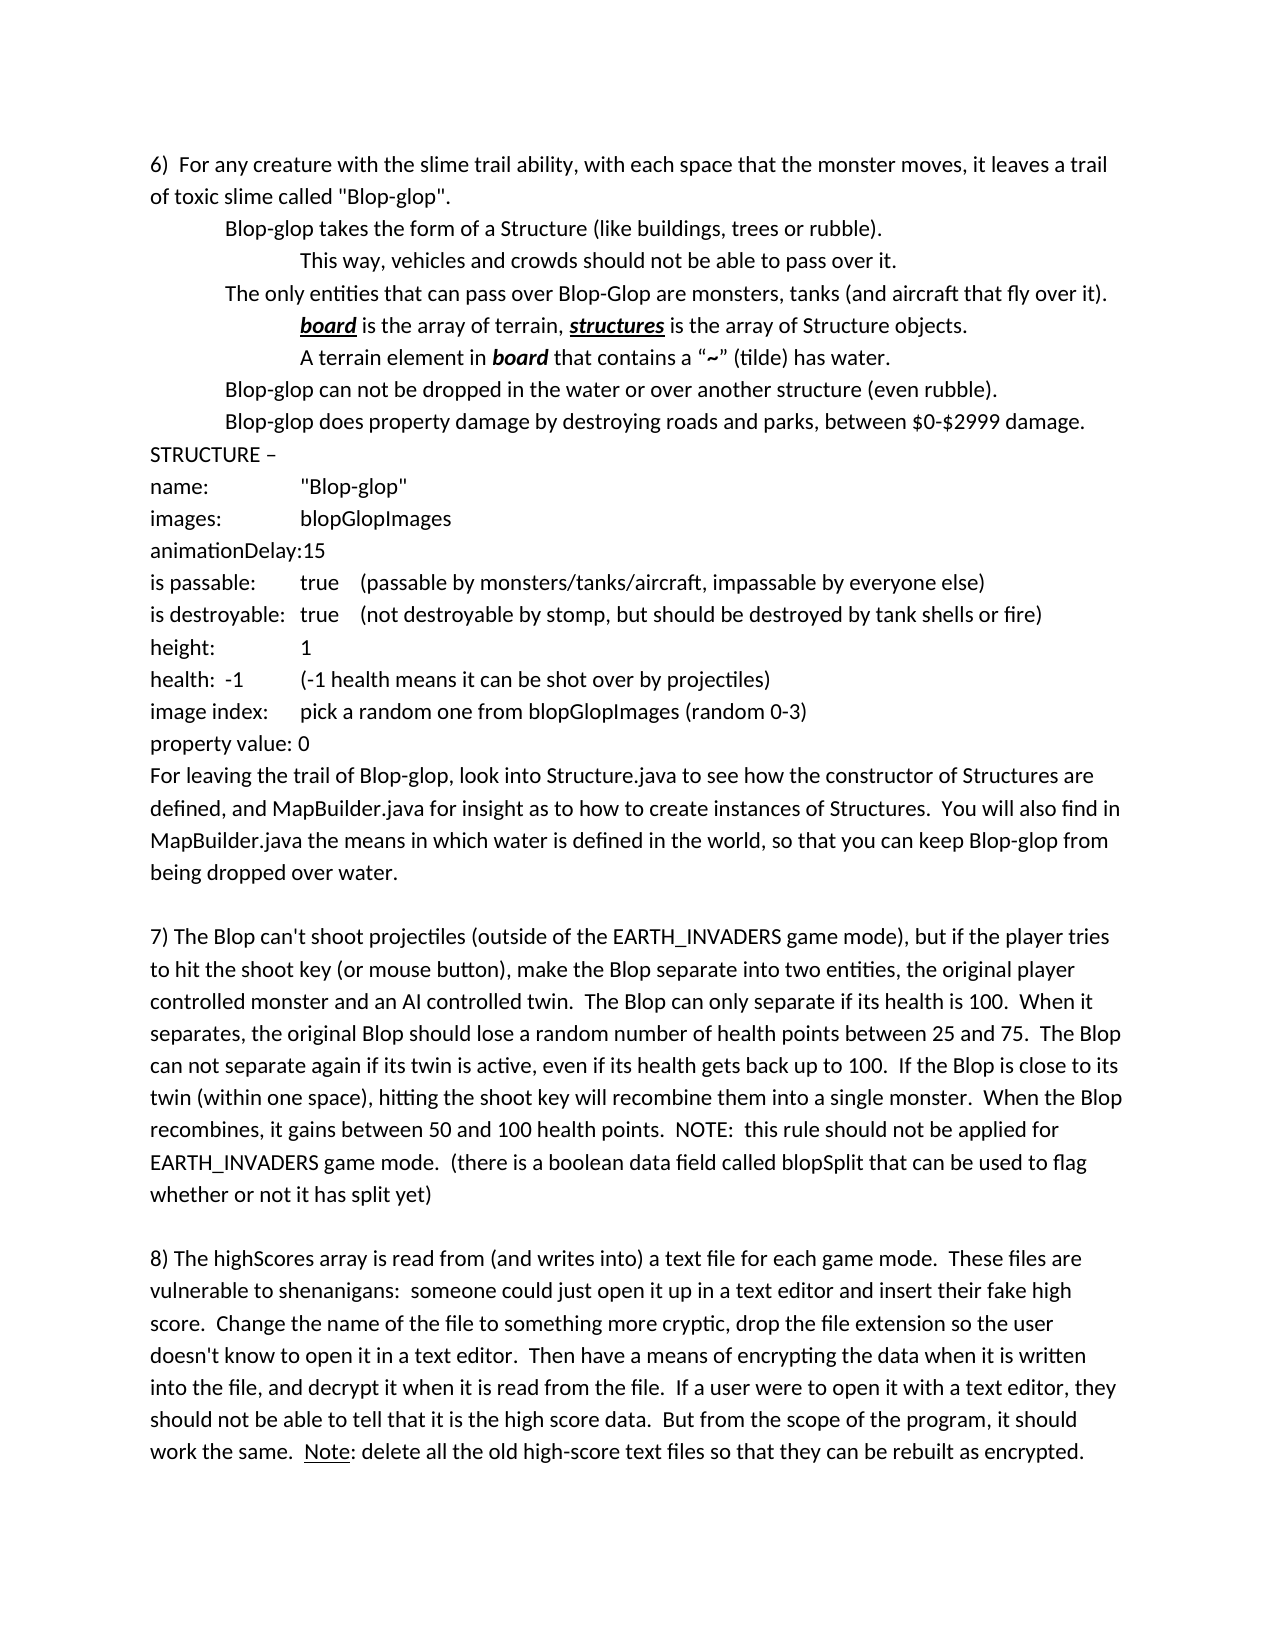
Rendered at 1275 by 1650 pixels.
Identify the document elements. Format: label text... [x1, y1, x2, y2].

text property value: 0 [150, 729, 1125, 757]
text 6) For any creature with the slime trail ability, with each space that the monster moves, it leaves a trail of toxic slime called "Blop-glop". [150, 150, 1125, 210]
text 8) The highScores array is read from (and writes into) a text file for each game mode. These files are vulnerable to shenanigans: someone could just open it up in a text editor and insert their fake high score. Change the name of the file to something more cryptic, drop the file extension so the user doesn't know to open it in a text editor. Then have a means of encrypting the data when it is written into the file, and decrypt it when it is read from the file. If a user were to open it with a text editor, they should not be able to tell that it is the high score data. But from the scope of the program, it should work the same. Note: delete all the old high-score text files so that they can be rebuilt as encrypted. [150, 1244, 1125, 1466]
text The only entities that can pass over Blop-Glop are monsters, tanks (and aircraft that fly over it). [150, 279, 1125, 307]
text height: 1 [150, 633, 1125, 661]
text images: blopGlopImages [150, 504, 1125, 532]
text is destroyable: true (not destroyable by stomp, but should be destroyed by tank shells or fire) [150, 601, 1125, 629]
text board is the array of terrain, structures is the array of Structure objects. [150, 311, 1125, 339]
text image index: pick a random one from blopGlopImages (random 0-3) [150, 697, 1125, 725]
text STRUCTURE – [150, 440, 1125, 468]
text A terrain element in board that contains a “~” (tilde) has water. [150, 343, 1125, 371]
text animationDelay:15 [150, 536, 1125, 564]
text health: -1 (-1 health means it can be shot over by projectiles) [150, 665, 1125, 693]
text 7) The Blop can't shoot projectiles (outside of the EARTH_INVADERS game mode), but if the player tries to hit the shoot key (or mouse button), make the Blop separate into two entities, the original player controlled monster and an AI controlled twin. The Blop can only separate if its health is 100. When it separates, the original Blop should lose a random number of health points between 25 and 75. The Blop can not separate again if its twin is active, even if its health gets back up to 100. If the Blop is close to its twin (within one space), hitting the shoot key will recombine them into a single monster. When the Blop recombines, it gains between 50 and 100 health points. NOTE: this rule should not be applied for EARTH_INVADERS game mode. (there is a boolean data field called blopSplit that can be used to flag whether or not it has split yet) [150, 922, 1125, 1208]
text Blop-glop does property damage by destroying roads and parks, between $0-$2999 damage. [150, 407, 1125, 436]
text For leaving the trail of Blop-glop, look into Structure.java to see how the constructor of Structures are defined, and MapBuilder.java for insight as to how to create instances of Structures. You will also find in MapBuilder.java the means in which water is defined in the world, so that you can keep Blop-glop from being dropped over water. [150, 762, 1125, 886]
text is passable: true (passable by monsters/tanks/aircraft, impassable by everyone else) [150, 568, 1125, 596]
text This way, vehicles and crowds should not be able to pass over it. [150, 247, 1125, 274]
text Blop-glop takes the form of a Structure (like buildings, trees or rubble). [150, 214, 1125, 242]
text Blop-glop can not be dropped in the water or over another structure (even rubble). [150, 375, 1125, 403]
text name: "Blop-glop" [150, 472, 1125, 500]
